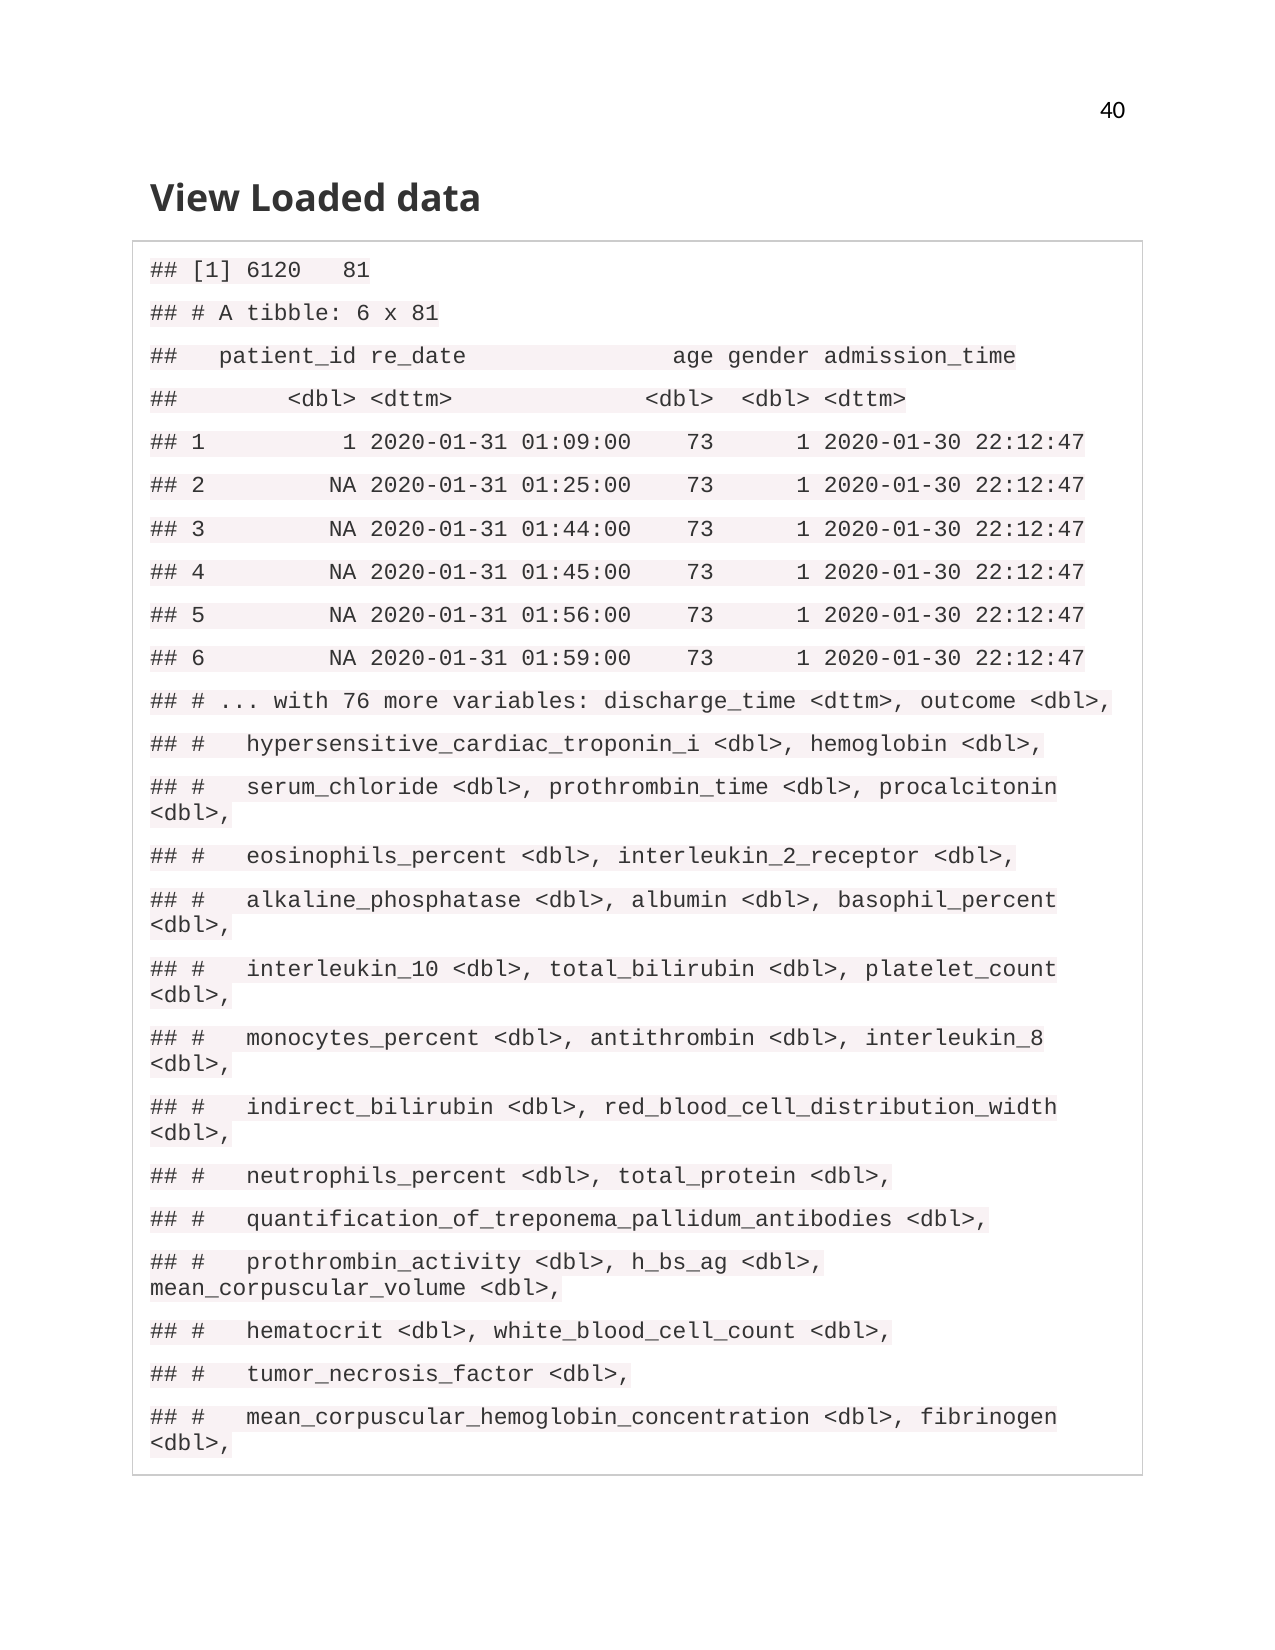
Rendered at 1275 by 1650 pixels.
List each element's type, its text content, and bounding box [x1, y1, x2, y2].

text ## 6 NA 2020-01-31 01:59:00 73 1 2020-01-30 22:12:47 [133, 628, 1142, 671]
text ## # hematocrit <dbl>, white_blood_cell_count <dbl>, [133, 1301, 1142, 1344]
text ## # neutrophils_percent <dbl>, total_protein <dbl>, [133, 1146, 1142, 1189]
text ## # monocytes_percent <dbl>, antithrombin <dbl>, interleukin_8 <dbl>, [133, 1008, 1142, 1077]
text ## # hypersensitive_cardiac_troponin_i <dbl>, hemoglobin <dbl>, [133, 714, 1142, 757]
text ## # eosinophils_percent <dbl>, interleukin_2_receptor <dbl>, [133, 827, 1142, 870]
text ## 5 NA 2020-01-31 01:56:00 73 1 2020-01-30 22:12:47 [133, 585, 1142, 628]
text ## # tumor_necrosis_factor <dbl>, [133, 1344, 1142, 1387]
text ## 4 NA 2020-01-31 01:45:00 73 1 2020-01-30 22:12:47 [133, 542, 1142, 585]
text ## # A tibble: 6 x 81 [133, 283, 1142, 326]
text ## # interleukin_10 <dbl>, total_bilirubin <dbl>, platelet_count <dbl>, [133, 939, 1142, 1008]
text ## patient_id re_date age gender admission_time [133, 326, 1142, 369]
text ## <dbl> <dttm> <dbl> <dbl> <dttm> [133, 369, 1142, 412]
text ## # quantification_of_treponema_pallidum_antibodies <dbl>, [133, 1189, 1142, 1232]
subtitle View Loaded data [150, 172, 1125, 223]
text ## # mean_corpuscular_hemoglobin_concentration <dbl>, fibrinogen <dbl>, [133, 1387, 1142, 1474]
text ## 3 NA 2020-01-31 01:44:00 73 1 2020-01-30 22:12:47 [133, 499, 1142, 542]
text ## [1] 6120 81 [133, 242, 1142, 283]
text ## # alkaline_phosphatase <dbl>, albumin <dbl>, basophil_percent <dbl>, [133, 870, 1142, 939]
text ## 2 NA 2020-01-31 01:25:00 73 1 2020-01-30 22:12:47 [133, 456, 1142, 499]
text ## # indirect_bilirubin <dbl>, red_blood_cell_distribution_width <dbl>, [133, 1077, 1142, 1146]
text ## # ... with 76 more variables: discharge_time <dttm>, outcome <dbl>, [133, 671, 1142, 714]
text ## 1 1 2020-01-31 01:09:00 73 1 2020-01-30 22:12:47 [133, 412, 1142, 456]
text ## # prothrombin_activity <dbl>, h_bs_ag <dbl>, mean_corpuscular_volume <dbl>, [133, 1232, 1142, 1301]
text ## # serum_chloride <dbl>, prothrombin_time <dbl>, procalcitonin <dbl>, [133, 757, 1142, 827]
